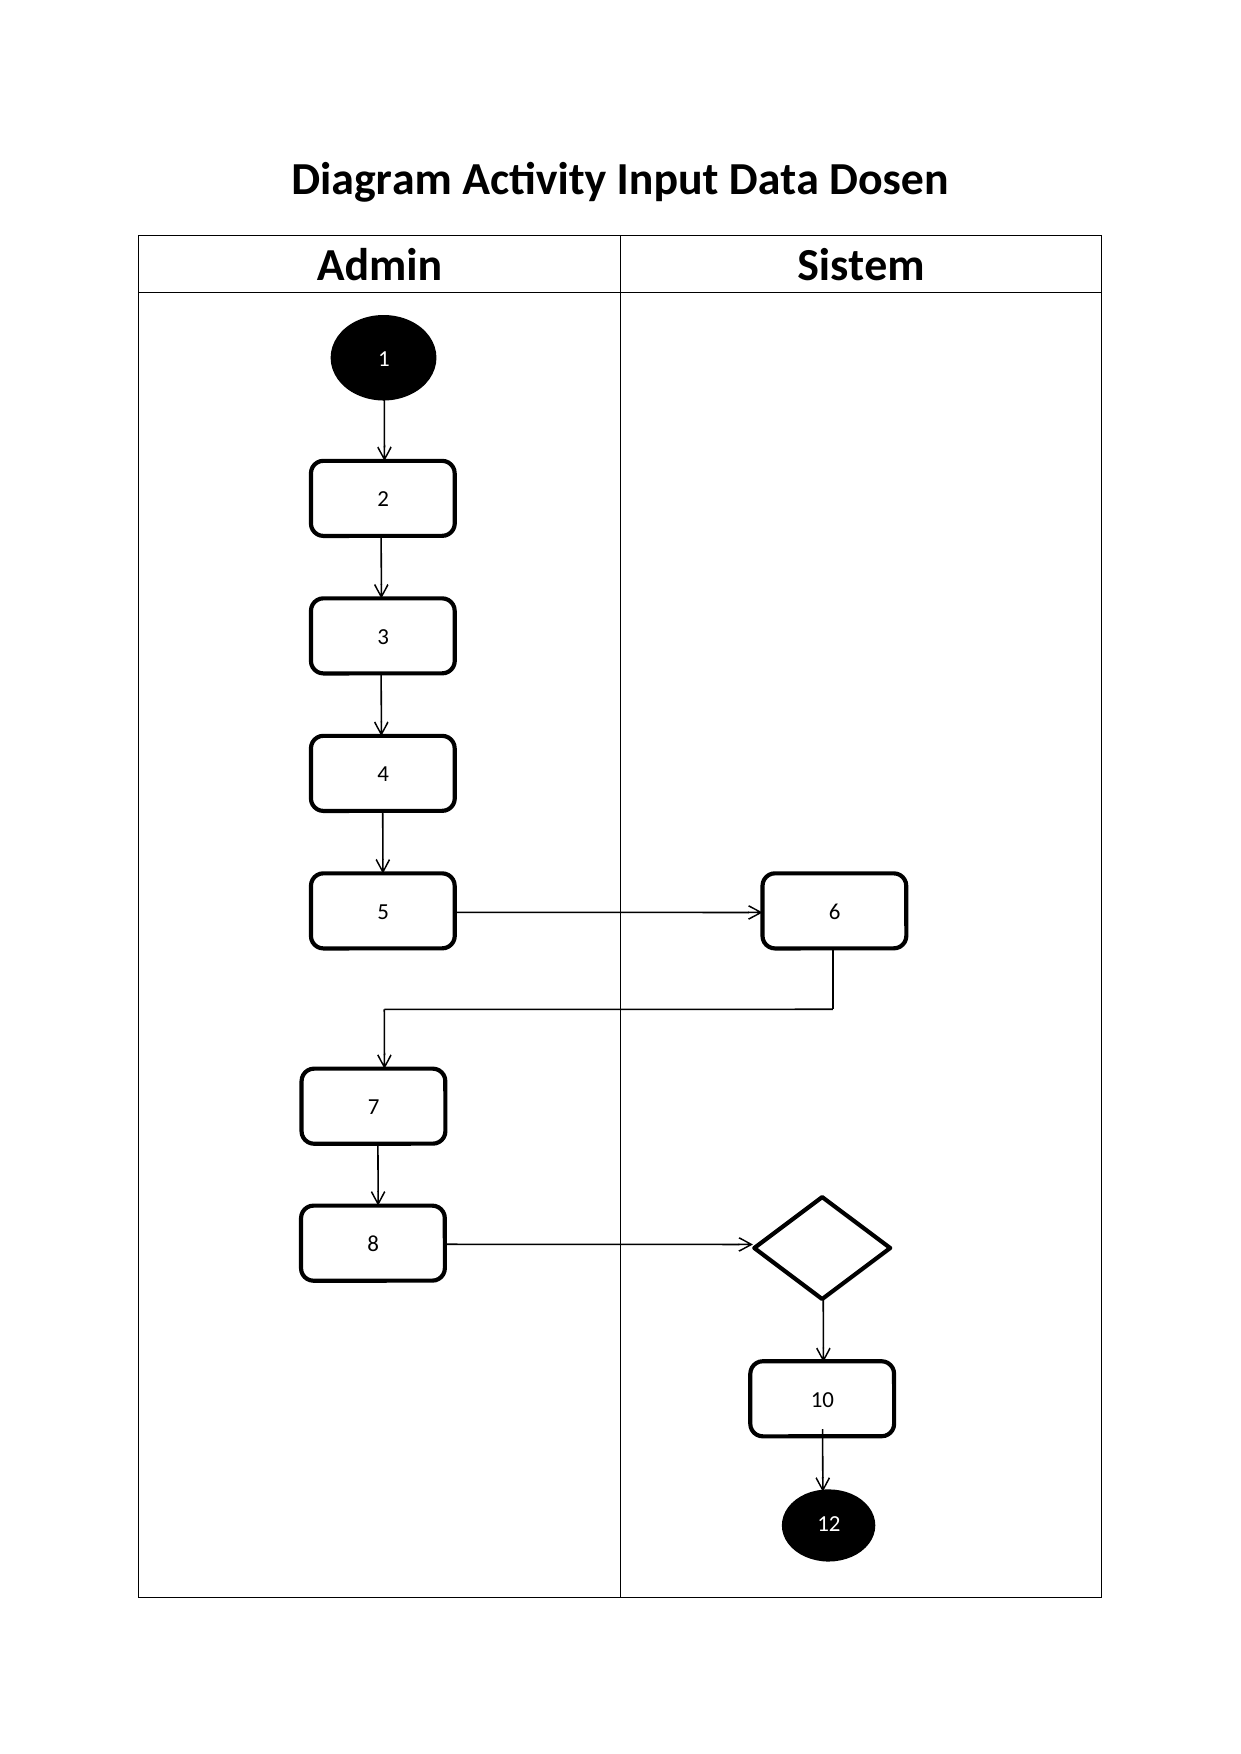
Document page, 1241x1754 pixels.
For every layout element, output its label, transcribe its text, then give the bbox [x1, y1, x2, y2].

table_cell [139, 293, 620, 1597]
text Diagram Activity Input Data Dosen [150, 150, 1090, 206]
table_cell [621, 293, 1101, 1597]
table_header Admin [139, 236, 620, 292]
table_header Sistem [621, 236, 1101, 292]
